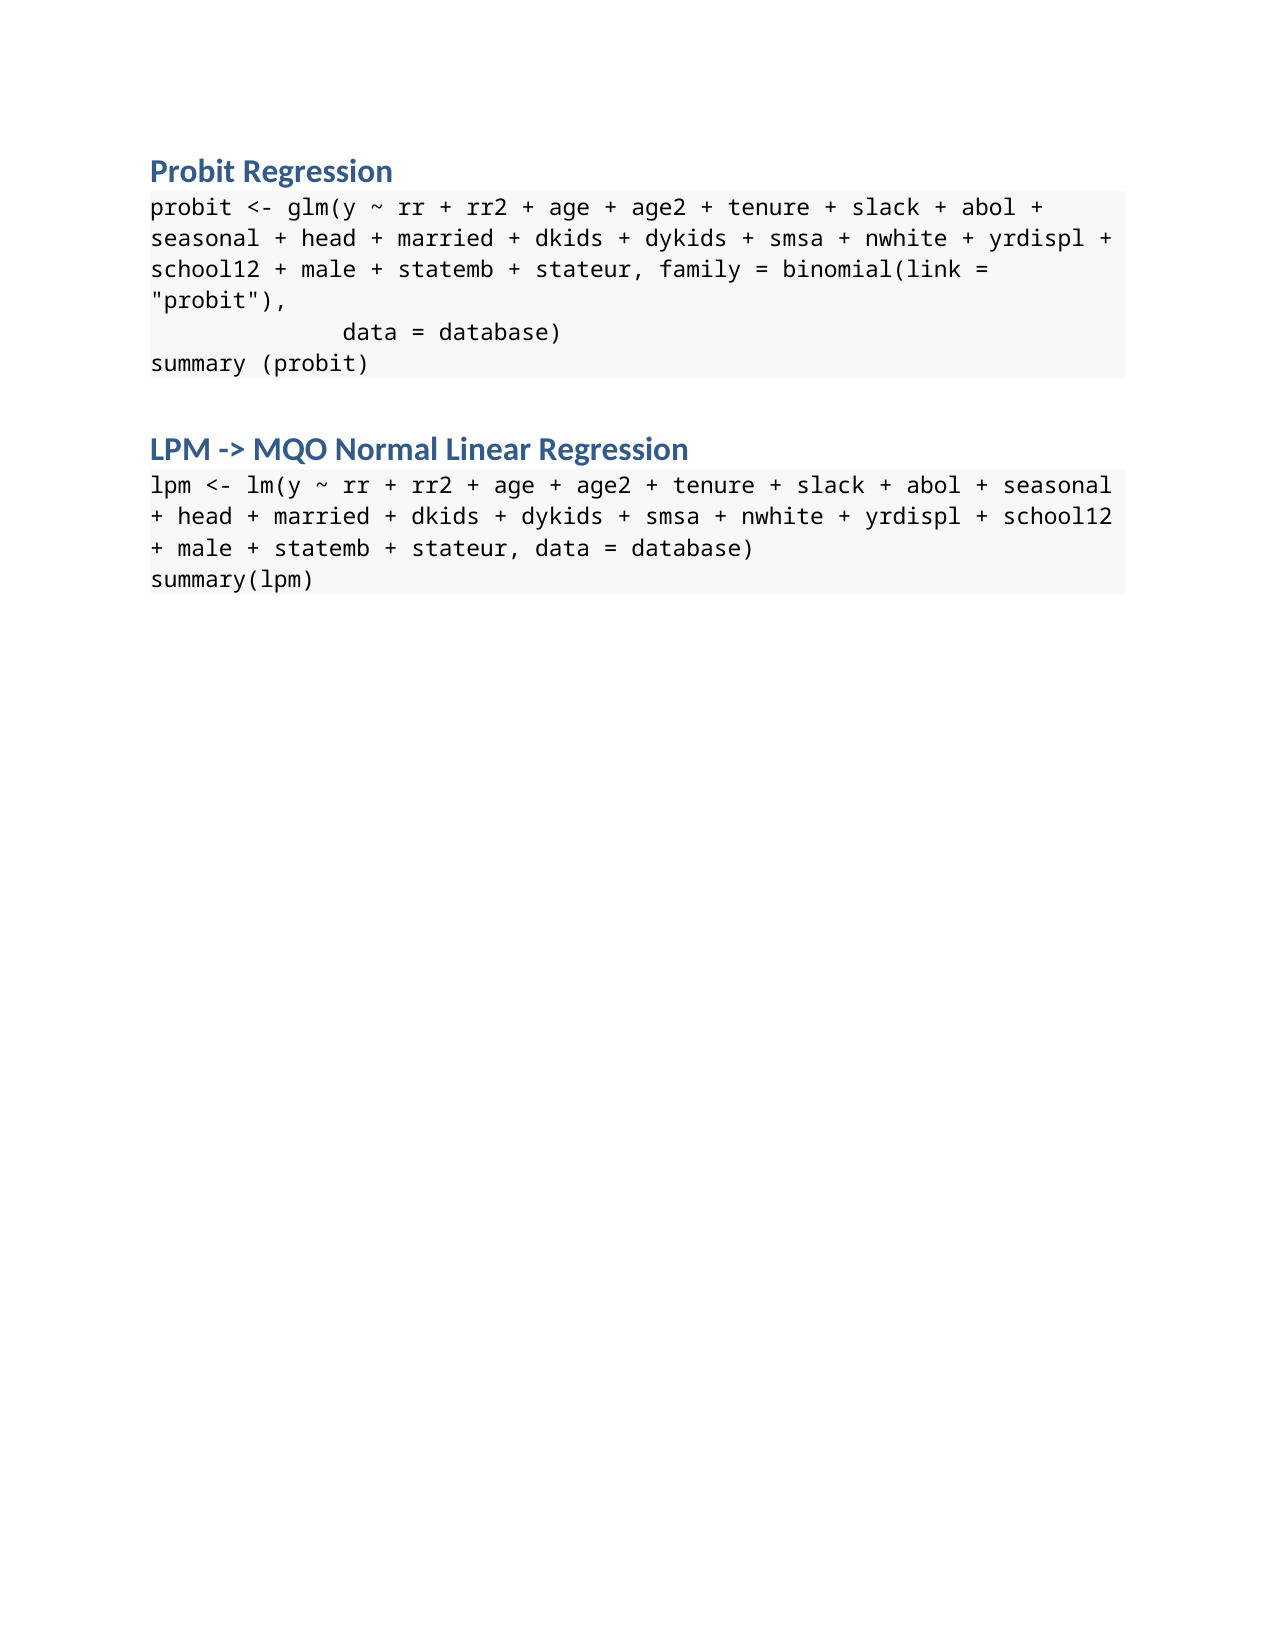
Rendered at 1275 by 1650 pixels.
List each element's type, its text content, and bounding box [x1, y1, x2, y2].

subtitle LPM -> MQO Normal Linear Regression [150, 428, 1125, 469]
text probit <- glm(y ~ rr + rr2 + age + age2 + tenure + slack + abol + seasonal + head + married + dkids + dykids + smsa + nwhite + yrdispl + school12 + male + statemb + stateur, family = binomial(link = "probit"), data = database) summary (probit) [150, 191, 1125, 378]
text lpm <- lm(y ~ rr + rr2 + age + age2 + tenure + slack + abol + seasonal + head + married + dkids + dykids + smsa + nwhite + yrdispl + school12 + male + statemb + stateur, data = database) summary(lpm) [150, 469, 1125, 594]
subtitle Probit Regression [150, 150, 1125, 191]
